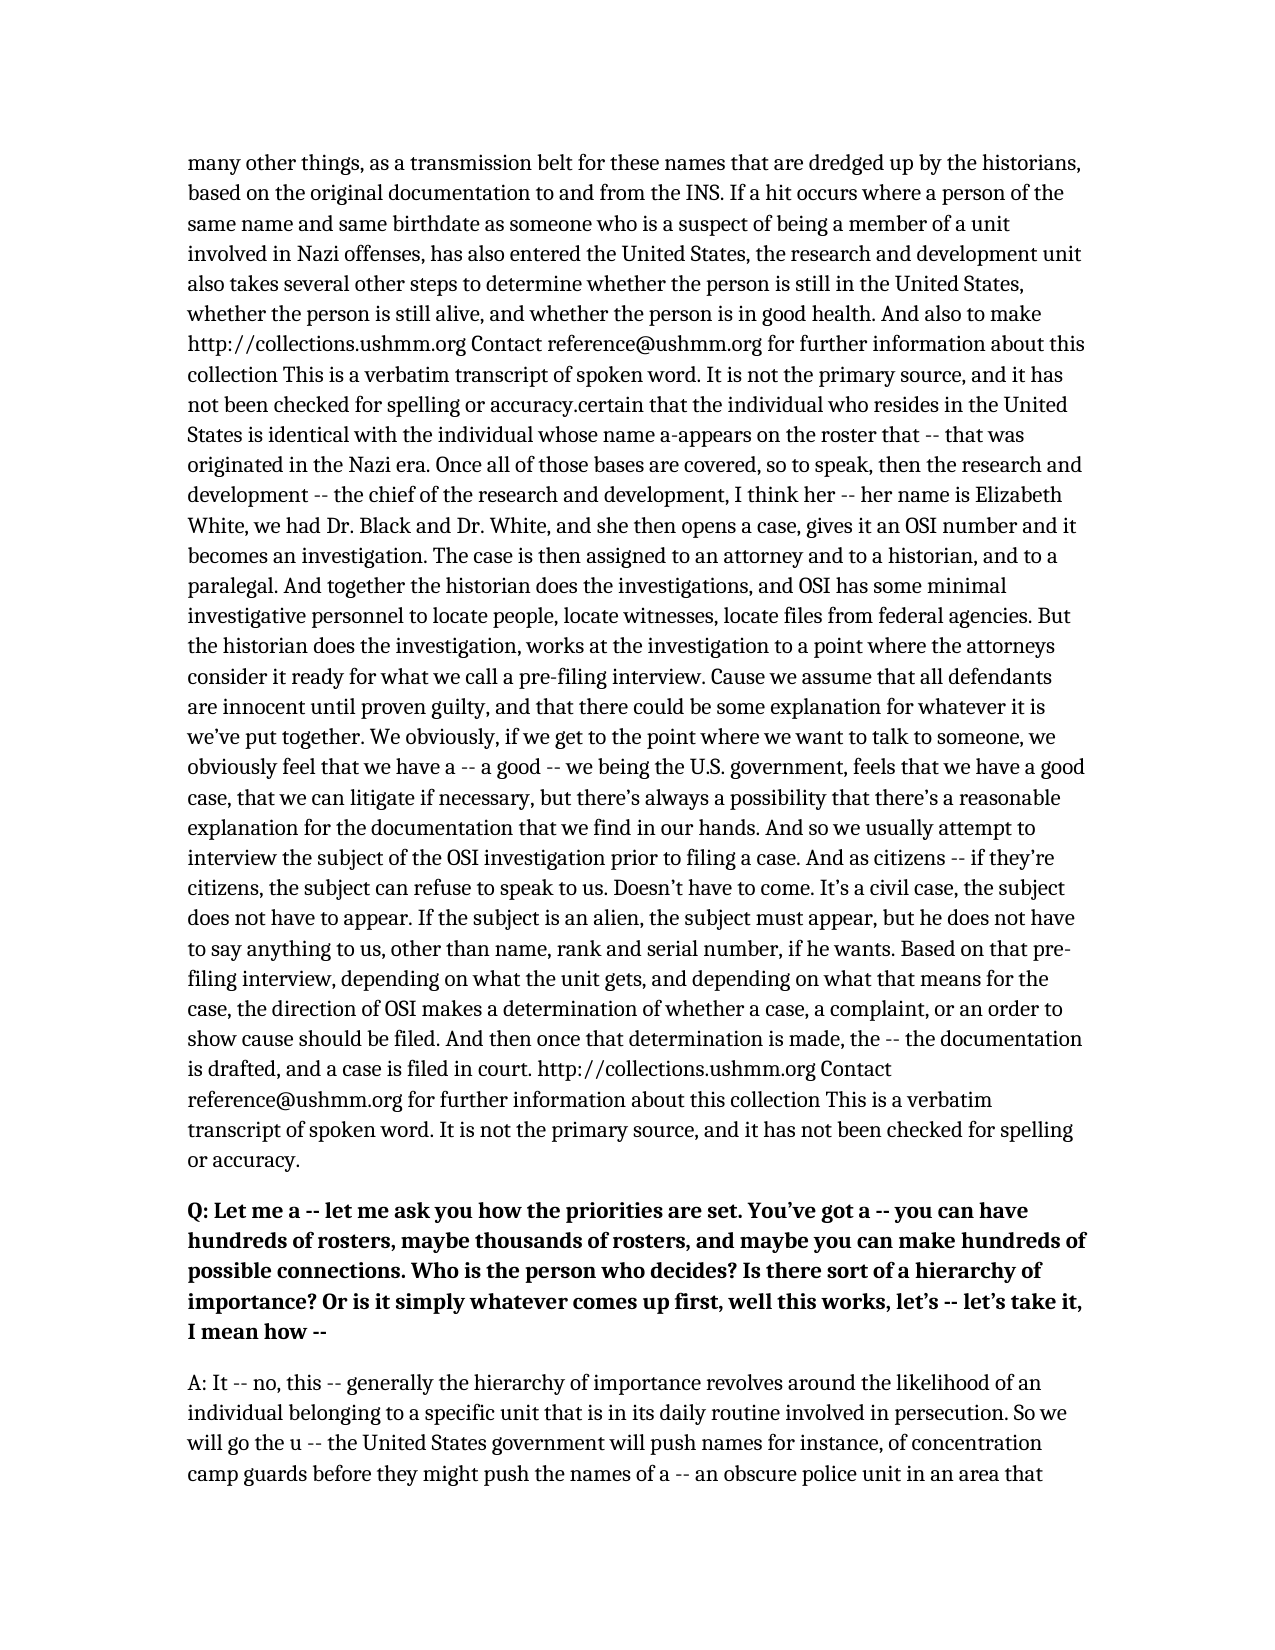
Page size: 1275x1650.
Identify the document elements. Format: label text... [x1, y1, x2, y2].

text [187, 1370, 1087, 1487]
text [187, 150, 1087, 1173]
text Q: Let me a -- let me ask you how the priorities are set. You’ve got a -- you can have hundreds of rosters, maybe thousands of rosters, and maybe you can make hundreds of possible connections. Who is the person who decides? Is there sort of a hierarchy of importance? Or is it simply whatever comes up first, well this works, let’s -- let’s take it, I mean how -- [187, 1198, 1087, 1345]
